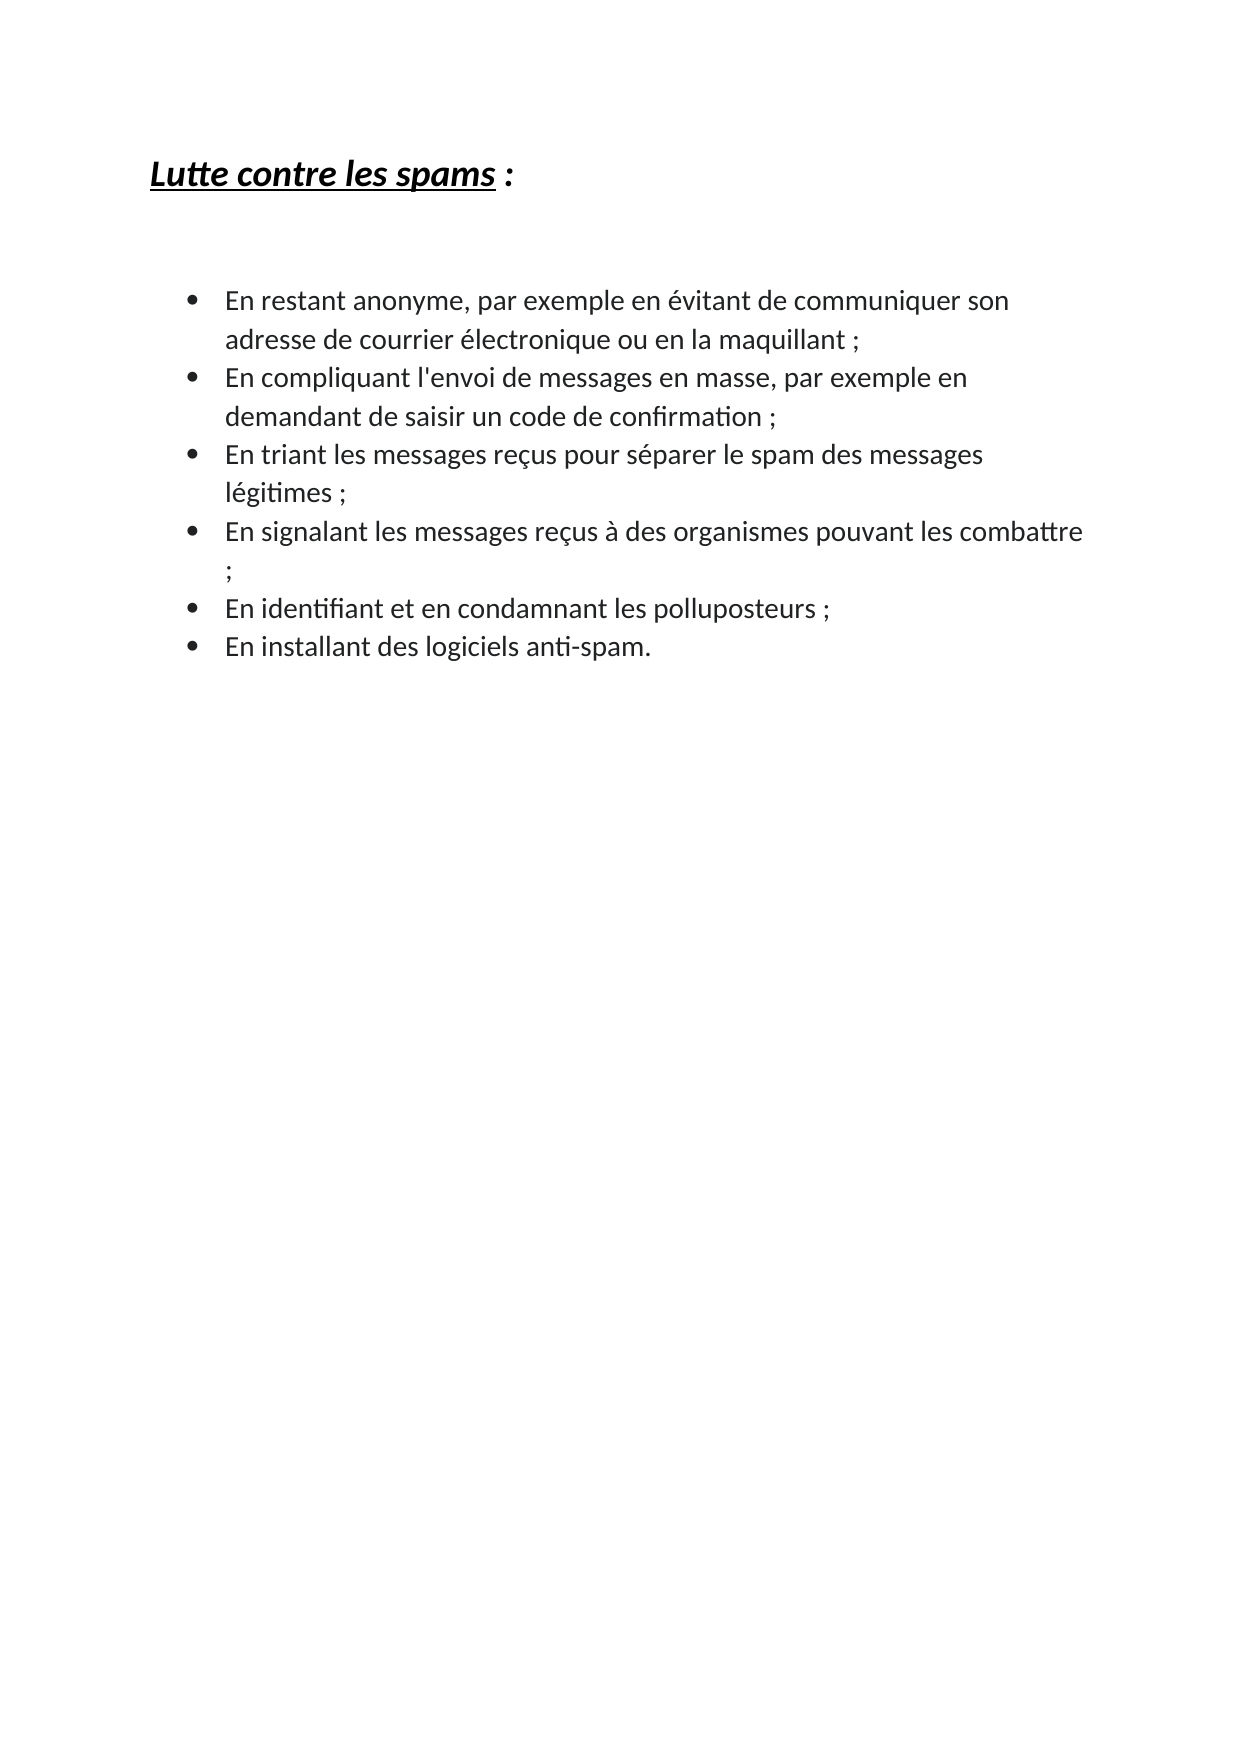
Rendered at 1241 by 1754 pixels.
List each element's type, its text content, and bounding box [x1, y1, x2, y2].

list En restant anonyme, par exemple en évitant de communiquer son adresse de courrier électronique ou en la maquillant ; [187, 282, 1090, 356]
list En installant des logiciels anti-spam. [187, 628, 1090, 664]
list En compliquant l'envoi de messages en masse, par exemple en demandant de saisir un code de confirmation ; [187, 359, 1090, 433]
text Lutte contre les spams : [150, 150, 1090, 196]
list En identifiant et en condamnant les polluposteurs ; [187, 590, 1090, 625]
list En signalant les messages reçus à des organismes pouvant les combattre ; [187, 513, 1090, 587]
list En triant les messages reçus pour séparer le spam des messages légitimes ; [187, 436, 1090, 510]
